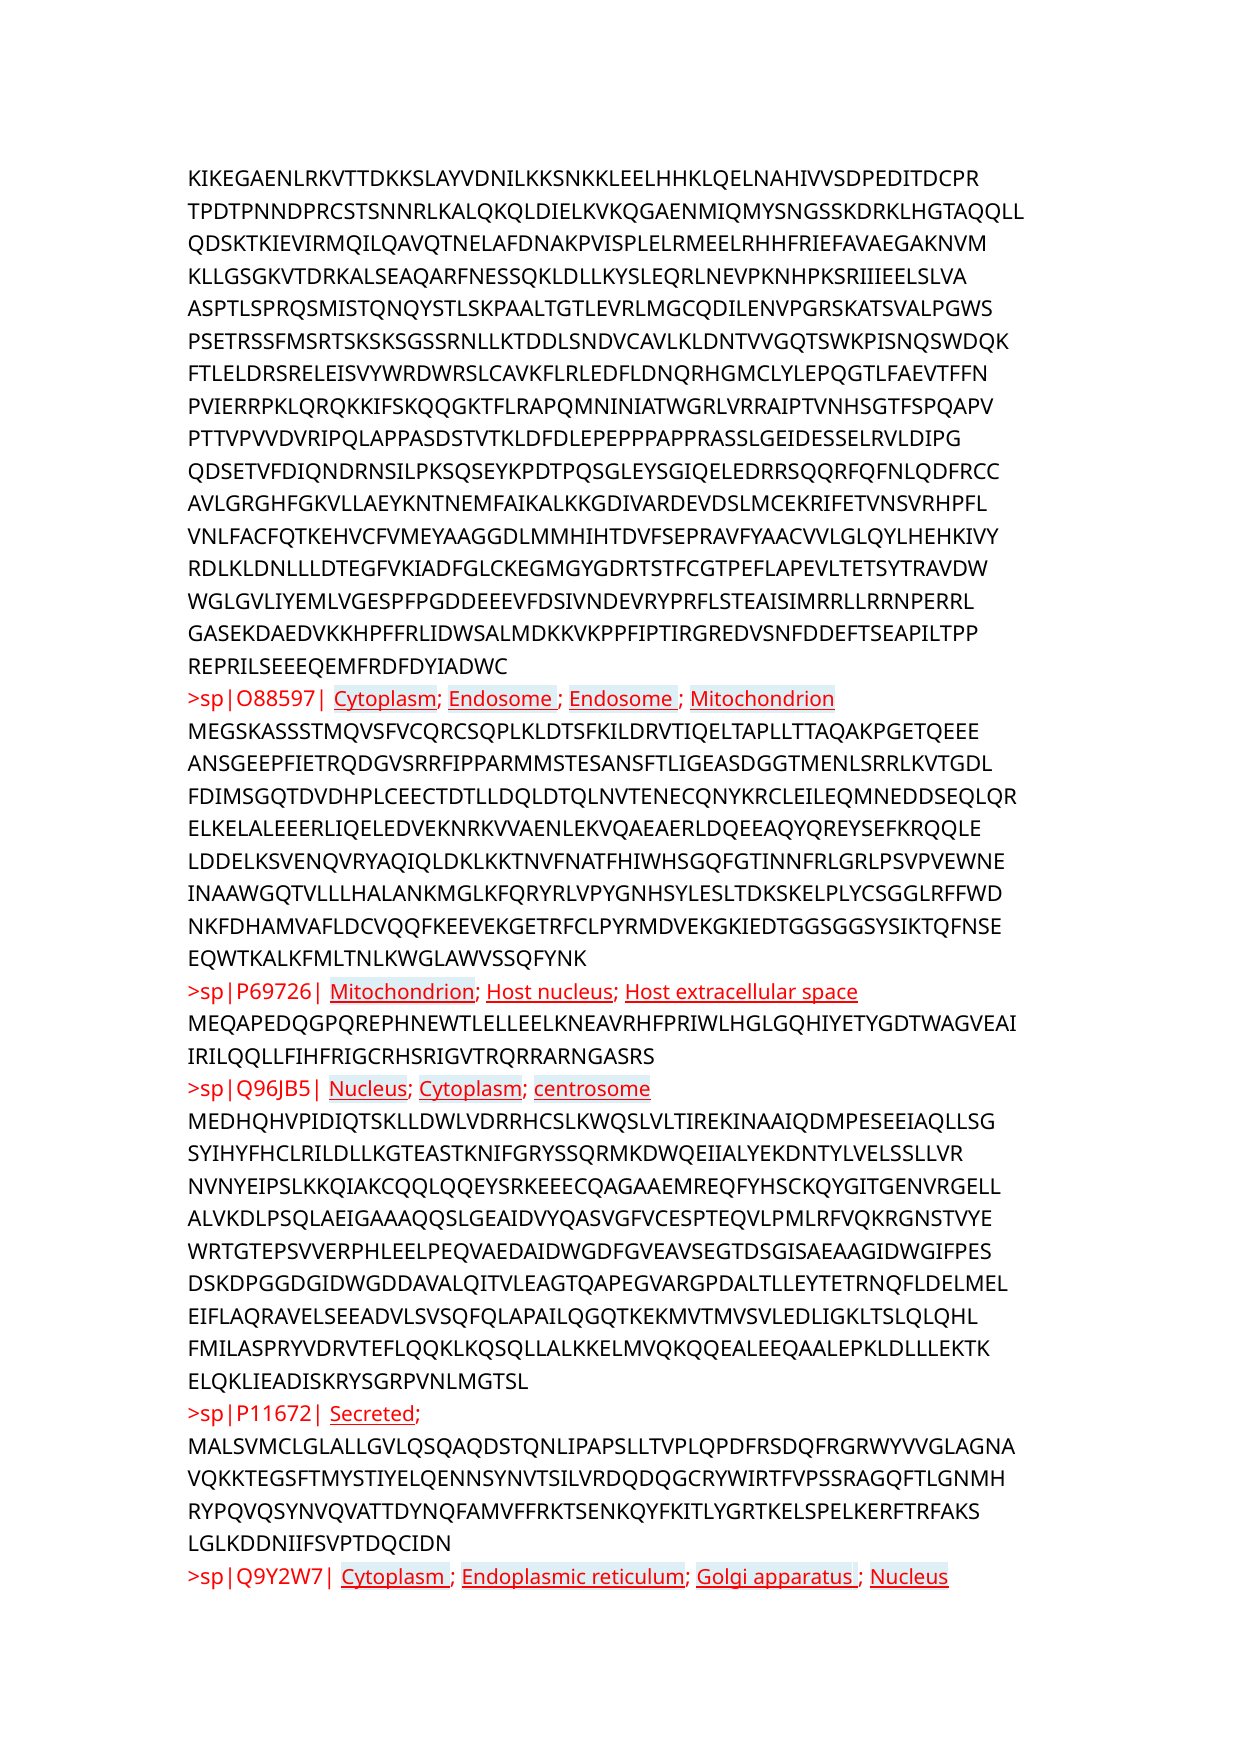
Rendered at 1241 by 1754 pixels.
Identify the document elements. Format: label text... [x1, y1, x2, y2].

text EIFLAQRAVELSEEADVLSVSQFQLAPAILQGQTKEKMVTMVSVLEDLIGKLTSLQLQHL [187, 1299, 1053, 1332]
text MALSVMCLGLALLGVLQSQAQDSTQNLIPAPSLLTVPLQPDFRSDQFRGRWYVVGLAGNA [187, 1429, 1053, 1462]
text EQWTKALKFMLTNLKWGLAWVSSQFYNK [187, 942, 1053, 974]
text PTTVPVVDVRIPQLAPPASDSTVTKLDFDLEPEPPPAPPRASSLGEIDESSELRVLDIPG [187, 422, 1053, 454]
text FMILASPRYVDRVTEFLQQKLKQSQLLALKKELMVQKQQEALEEQAALEPKLDLLLEKTK [187, 1332, 1053, 1364]
text QDSETVFDIQNDRNSILPKSQSEYKPDTPQSGLEYSGIQELEDRRSQQRFQFNLQDFRCC [187, 454, 1053, 487]
text RDLKLDNLLLDTEGFVKIADFGLCKEGMGYGDRTSTFCGTPEFLAPEVLTETSYTRAVDW [187, 552, 1053, 584]
text >sp|Q9Y2W7| Cytoplasm ; Endoplasmic reticulum; Golgi apparatus ; Nucleus [187, 1559, 1053, 1592]
text RYPQVQSYNVQVATTDYNQFAMVFFRKTSENKQYFKITLYGRTKELSPELKERFTRFAKS [187, 1494, 1053, 1527]
text VQKKTEGSFTMYSTIYELQENNSYNVTSILVRDQDQGCRYWIRTFVPSSRAGQFTLGNMH [187, 1462, 1053, 1494]
text ELKELALEEERLIQELEDVEKNRKVVAENLEKVQAEAERLDQEEAQYQREYSEFKRQQLE [187, 812, 1053, 844]
text WRTGTEPSVVERPHLEELPEQVAEDAIDWGDFGVEAVSEGTDSGISAEAAGIDWGIFPES [187, 1234, 1053, 1267]
text WGLGVLIYEMLVGESPFPGDDEEEVFDSIVNDEVRYPRFLSTEAISIMRRLLRRNPERRL [187, 584, 1053, 617]
text KIKEGAENLRKVTTDKKSLAYVDNILKKSNKKLEELHHKLQELNAHIVVSDPEDITDCPR [187, 162, 1053, 194]
text ANSGEEPFIETRQDGVSRRFIPPARMMSTESANSFTLIGEASDGGTMENLSRRLKVTGDL [187, 747, 1053, 779]
text DSKDPGGDGIDWGDDAVALQITVLEAGTQAPEGVARGPDALTLLEYTETRNQFLDELMEL [187, 1267, 1053, 1299]
text INAAWGQTVLLLHALANKMGLKFQRYRLVPYGNHSYLESLTDKSKELPLYCSGGLRFFWD [187, 877, 1053, 909]
text MEQAPEDQGPQREPHNEWTLELLEELKNEAVRHFPRIWLHGLGQHIYETYGDTWAGVEAI [187, 1007, 1053, 1039]
text MEGSKASSSTMQVSFVCQRCSQPLKLDTSFKILDRVTIQELTAPLLTTAQAKPGETQEEE [187, 714, 1053, 747]
text MEDHQHVPIDIQTSKLLDWLVDRRHCSLKWQSLVLTIREKINAAIQDMPESEEIAQLLSG [187, 1104, 1053, 1137]
text PVIERRPKLQRQKKIFSKQQGKTFLRAPQMNINIATWGRLVRRAIPTVNHSGTFSPQAPV [187, 389, 1053, 422]
text KLLGSGKVTDRKALSEAQARFNESSQKLDLLKYSLEQRLNEVPKNHPKSRIIIEELSLVA [187, 259, 1053, 292]
text PSETRSSFMSRTSKSKSGSSRNLLKTDDLSNDVCAVLKLDNTVVGQTSWKPISNQSWDQK [187, 324, 1053, 357]
text FTLELDRSRELEISVYWRDWRSLCAVKFLRLEDFLDNQRHGMCLYLEPQGTLFAEVTFFN [187, 357, 1053, 389]
text ELQKLIEADISKRYSGRPVNLMGTSL [187, 1364, 1053, 1397]
text REPRILSEEEQEMFRDFDYIADWC [187, 649, 1053, 682]
text LDDELKSVENQVRYAQIQLDKLKKTNVFNATFHIWHSGQFGTINNFRLGRLPSVPVEWNE [187, 844, 1053, 877]
text >sp|P69726| Mitochondrion; Host nucleus; Host extracellular space [187, 974, 1053, 1007]
text SYIHYFHCLRILDLLKGTEASTKNIFGRYSSQRMKDWQEIIALYEKDNTYLVELSSLLVR [187, 1137, 1053, 1169]
text TPDTPNNDPRCSTSNNRLKALQKQLDIELKVKQGAENMIQMYSNGSSKDRKLHGTAQQLL [187, 194, 1053, 227]
text ALVKDLPSQLAEIGAAAQQSLGEAIDVYQASVGFVCESPTEQVLPMLRFVQKRGNSTVYE [187, 1202, 1053, 1234]
text >sp|Q96JB5| Nucleus; Cytoplasm; centrosome [187, 1072, 1053, 1104]
text ASPTLSPRQSMISTQNQYSTLSKPAALTGTLEVRLMGCQDILENVPGRSKATSVALPGWS [187, 292, 1053, 324]
text FDIMSGQTDVDHPLCEECTDTLLDQLDTQLNVTENECQNYKRCLEILEQMNEDDSEQLQR [187, 779, 1053, 812]
text NVNYEIPSLKKQIAKCQQLQQEYSRKEEECQAGAAEMREQFYHSCKQYGITGENVRGELL [187, 1169, 1053, 1202]
text AVLGRGHFGKVLLAEYKNTNEMFAIKALKKGDIVARDEVDSLMCEKRIFETVNSVRHPFL [187, 487, 1053, 519]
text IRILQQLLFIHFRIGCRHSRIGVTRQRRARNGASRS [187, 1039, 1053, 1072]
text NKFDHAMVAFLDCVQQFKEEVEKGETRFCLPYRMDVEKGKIEDTGGSGGSYSIKTQFNSE [187, 909, 1053, 942]
text LGLKDDNIIFSVPTDQCIDN [187, 1527, 1053, 1559]
text VNLFACFQTKEHVCFVMEYAAGGDLMMHIHTDVFSEPRAVFYAACVVLGLQYLHEHKIVY [187, 519, 1053, 552]
text >sp|O88597| Cytoplasm; Endosome ; Endosome ; Mitochondrion [187, 682, 1053, 714]
text QDSKTKIEVIRMQILQAVQTNELAFDNAKPVISPLELRMEELRHHFRIEFAVAEGAKNVM [187, 227, 1053, 259]
text GASEKDAEDVKKHPFFRLIDWSALMDKKVKPPFIPTIRGREDVSNFDDEFTSEAPILTPP [187, 617, 1053, 649]
text >sp|P11672| Secreted; [187, 1397, 1053, 1429]
